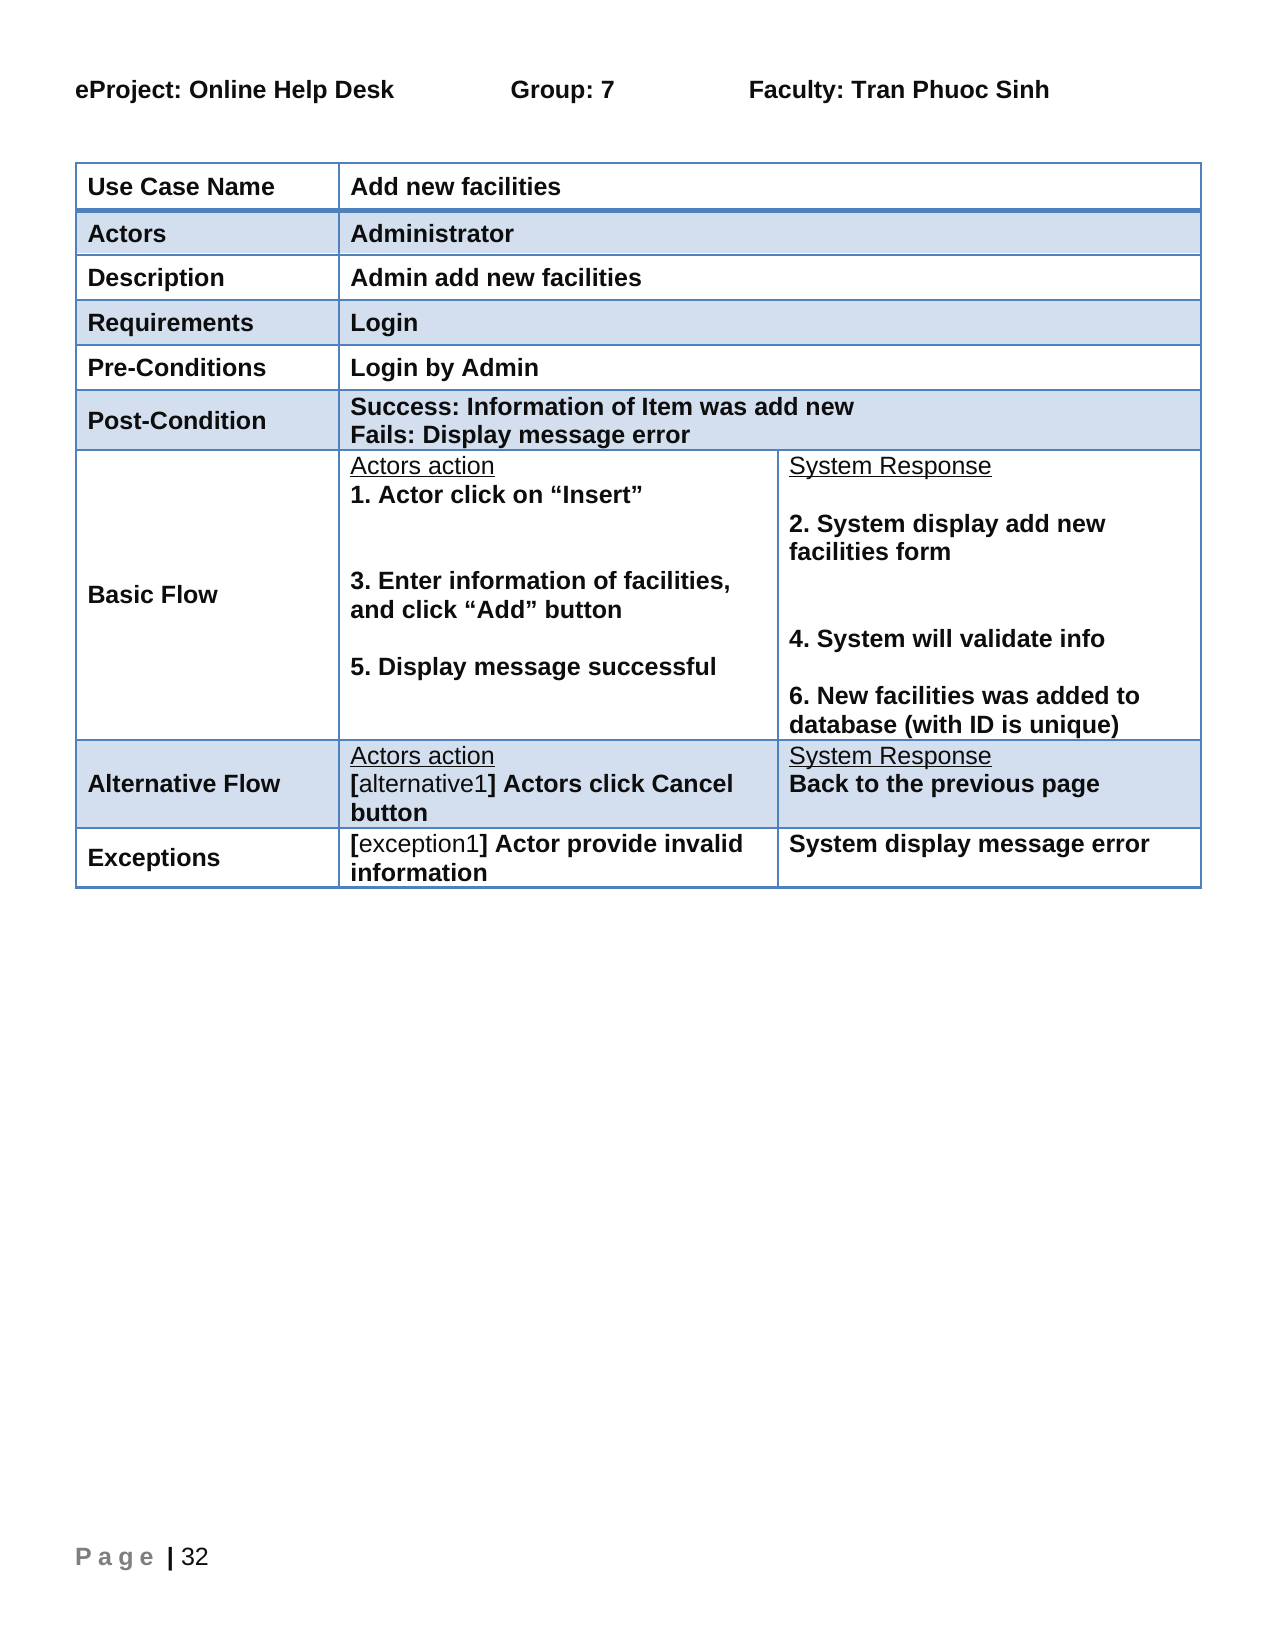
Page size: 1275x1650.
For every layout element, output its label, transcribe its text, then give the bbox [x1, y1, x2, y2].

table_cell Description [77, 256, 338, 299]
table_cell Basic Flow [77, 451, 338, 738]
table_header Use Case Name [77, 164, 338, 208]
table_cell Actors action [alternative1] Actors click Cancel button [340, 741, 777, 827]
table_cell [exception1] Actor provide invalid information [340, 829, 777, 886]
table_cell Requirements [77, 301, 338, 344]
table_cell Administrator [340, 213, 1200, 253]
table_cell Success: Information of Item was add new Fails: Display message error [340, 391, 1200, 449]
table_cell Admin add new facilities [340, 256, 1200, 299]
table_cell Login by Admin [340, 346, 1200, 389]
table_cell Exceptions [77, 829, 338, 886]
table_cell System Response 2. System display add new facilities form 4. System will validate info 6. New facilities was added to database (with ID is unique) [779, 451, 1200, 738]
table_cell System display message error [779, 829, 1200, 886]
table_header Add new facilities [340, 164, 1200, 208]
table_cell Actors [77, 213, 338, 253]
table_cell System Response Back to the previous page [779, 741, 1200, 827]
table_cell Alternative Flow [77, 741, 338, 827]
table_cell Login [340, 301, 1200, 344]
table_cell Actors action 1. Actor click on “Insert” 3. Enter information of facilities, and click “Add” button 5. Display message successful [340, 451, 777, 738]
table_cell Post-Condition [77, 391, 338, 449]
table_cell Pre-Conditions [77, 346, 338, 389]
